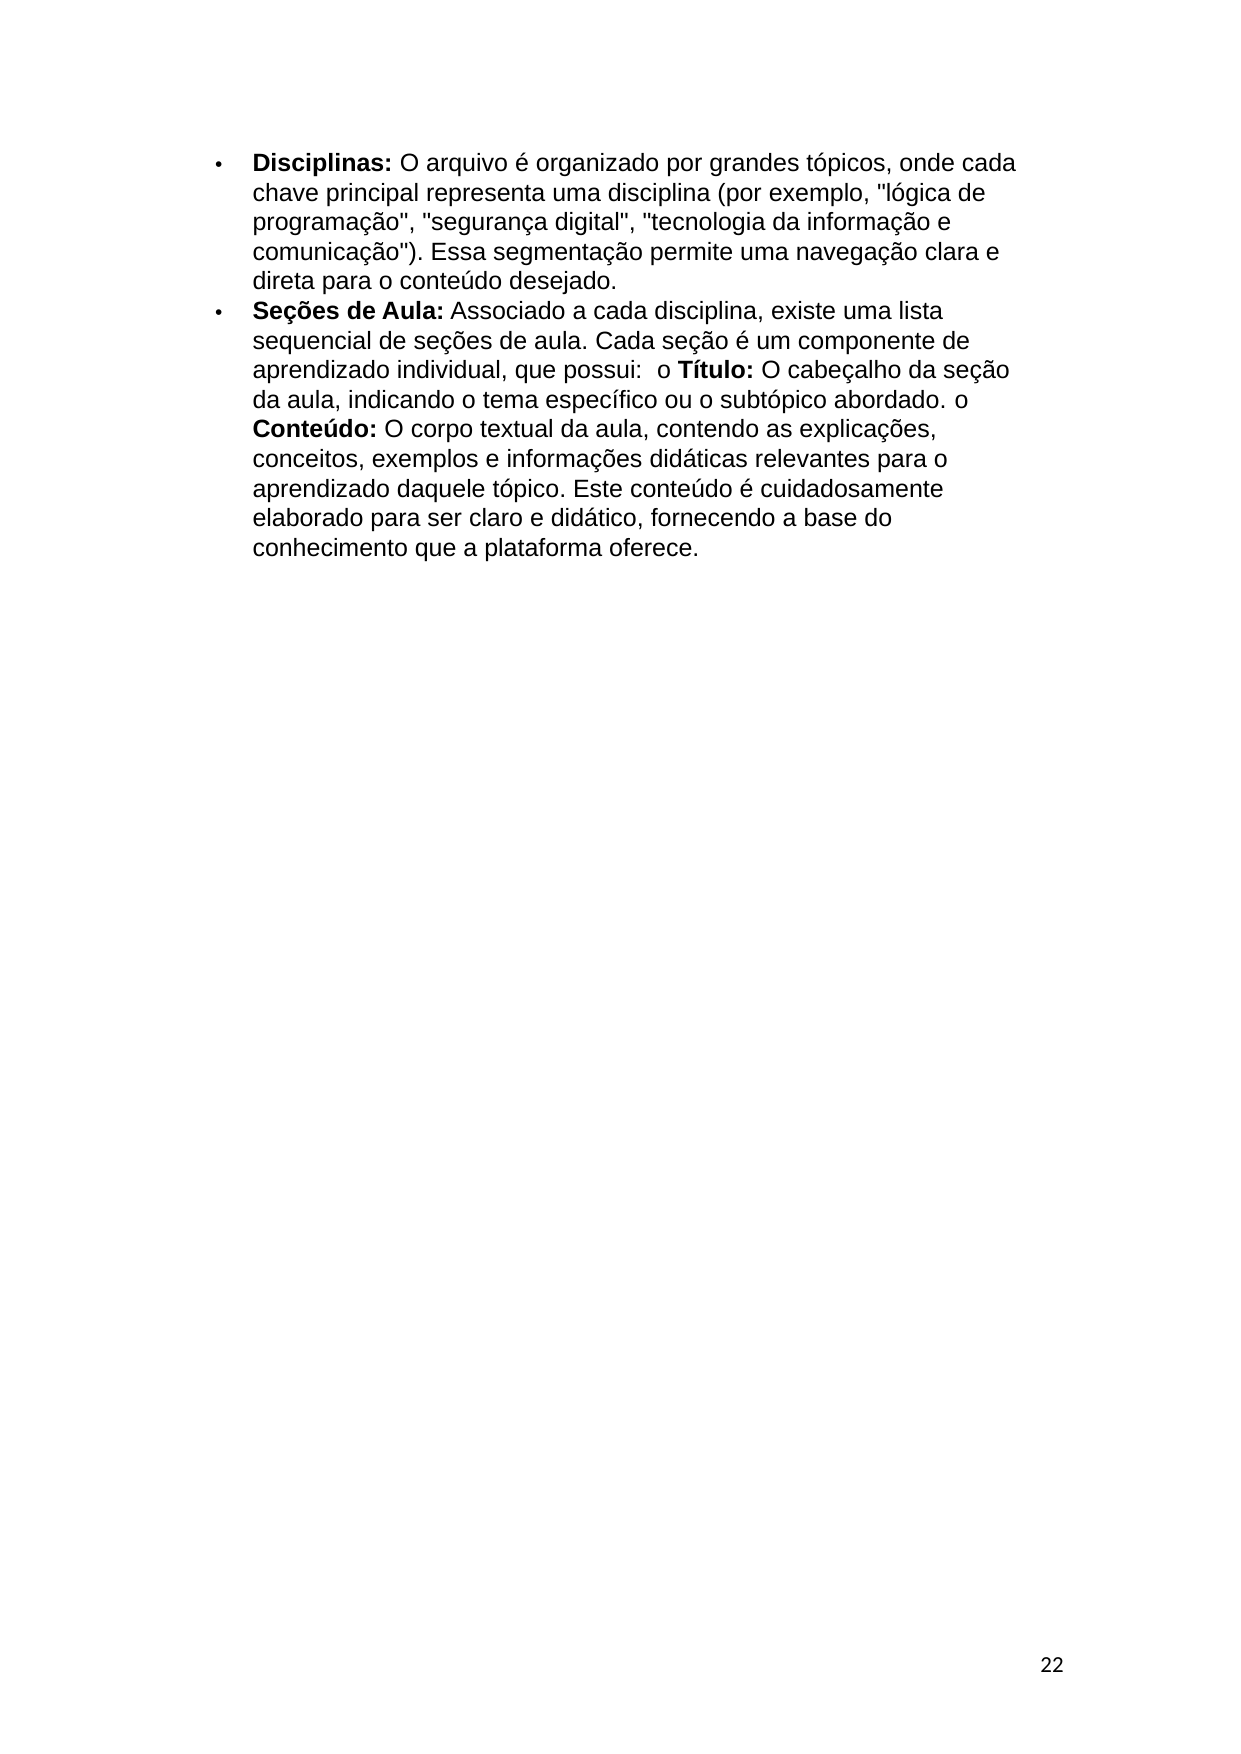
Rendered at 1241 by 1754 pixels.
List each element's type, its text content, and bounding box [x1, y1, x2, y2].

list Disciplinas: O arquivo é organizado por grandes tópicos, onde cada chave principal representa uma disciplina (por exemplo, "lógica de programação", "segurança digital", "tecnologia da informação e comunicação"). Essa segmentação permite uma navegação clara e direta para o conteúdo desejado. [215, 148, 1042, 295]
list Seções de Aula: Associado a cada disciplina, existe uma lista sequencial de seções de aula. Cada seção é um componente de aprendizado individual, que possui: o Título: O cabeçalho da seção da aula, indicando o tema específico ou o subtópico abordado. o Conteúdo: O corpo textual da aula, contendo as explicações, conceitos, exemplos e informações didáticas relevantes para o aprendizado daquele tópico. Este conteúdo é cuidadosamente elaborado para ser claro e didático, fornecendo a base do conhecimento que a plataforma oferece. [215, 296, 1042, 562]
